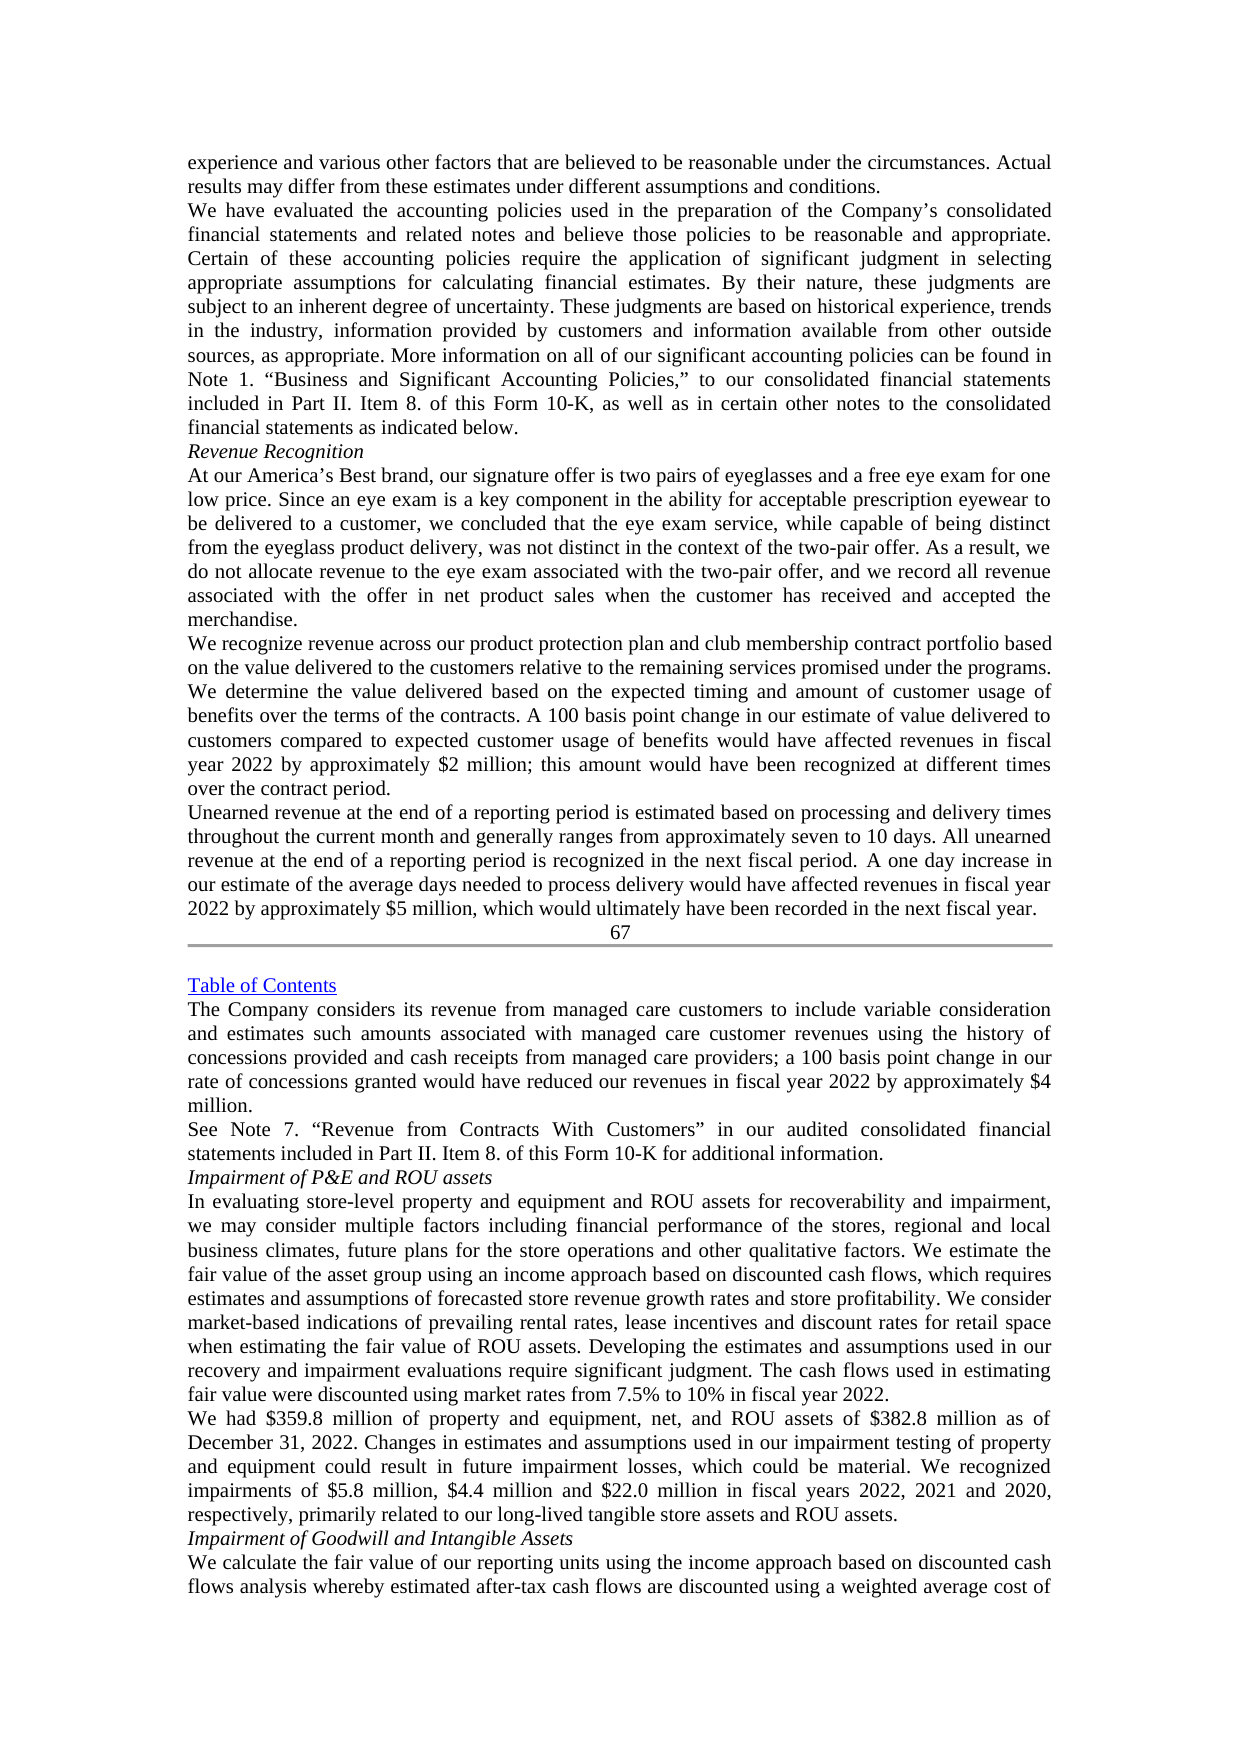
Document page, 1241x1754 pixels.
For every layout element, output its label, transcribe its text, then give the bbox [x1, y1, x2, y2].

text See Note 7. “Revenue from Contracts With Customers” in our audited consolidated financial statements included in Part II. Item 8. of this Form 10-K for additional information. [187, 1117, 1053, 1165]
text Table of Contents [187, 973, 1053, 997]
text Impairment of Goodwill and Intangible Assets [187, 1526, 1053, 1550]
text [187, 150, 1053, 198]
text 67 [187, 920, 1053, 944]
text Unearned revenue at the end of a reporting period is estimated based on processing and delivery times throughout the current month and generally ranges from approximately seven to 10 days. All unearned revenue at the end of a reporting period is recognized in the next fiscal period. A one day increase in our estimate of the average days needed to process delivery would have affected revenues in fiscal year 2022 by approximately $5 million, which would ultimately have been recorded in the next fiscal year. [187, 800, 1053, 920]
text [187, 1550, 1053, 1598]
text Revenue Recognition [187, 439, 1053, 463]
text We recognize revenue across our product protection plan and club membership contract portfolio based on the value delivered to the customers relative to the remaining services promised under the programs. We determine the value delivered based on the expected timing and amount of customer usage of benefits over the terms of the contracts. A 100 basis point change in our estimate of value delivered to customers compared to expected customer usage of benefits would have affected revenues in fiscal year 2022 by approximately $2 million; this amount would have been recognized at different times over the contract period. [187, 631, 1053, 800]
text We have evaluated the accounting policies used in the preparation of the Company’s consolidated financial statements and related notes and believe those policies to be reasonable and appropriate. Certain of these accounting policies require the application of significant judgment in selecting appropriate assumptions for calculating financial estimates. By their nature, these judgments are subject to an inherent degree of uncertainty. These judgments are based on historical experience, trends in the industry, information provided by customers and information available from other outside sources, as appropriate. More information on all of our significant accounting policies can be found in Note 1. “Business and Significant Accounting Policies,” to our consolidated financial statements included in Part II. Item 8. of this Form 10-K, as well as in certain other notes to the consolidated financial statements as indicated below. [187, 198, 1053, 439]
text We had $359.8 million of property and equipment, net, and ROU assets of $382.8 million as of December 31, 2022. Changes in estimates and assumptions used in our impairment testing of property and equipment could result in future impairment losses, which could be material. We recognized impairments of $5.8 million, $4.4 million and $22.0 million in fiscal years 2022, 2021 and 2020, respectively, primarily related to our long-lived tangible store assets and ROU assets. [187, 1406, 1053, 1526]
text The Company considers its revenue from managed care customers to include variable consideration and estimates such amounts associated with managed care customer revenues using the history of concessions provided and cash receipts from managed care providers; a 100 basis point change in our rate of concessions granted would have reduced our revenues in fiscal year 2022 by approximately $4 million. [187, 997, 1053, 1117]
text Impairment of P&E and ROU assets [187, 1165, 1053, 1189]
text At our America’s Best brand, our signature offer is two pairs of eyeglasses and a free eye exam for one low price. Since an eye exam is a key component in the ability for acceptable prescription eyewear to be delivered to a customer, we concluded that the eye exam service, while capable of being distinct from the eyeglass product delivery, was not distinct in the context of the two-pair offer. As a result, we do not allocate revenue to the eye exam associated with the two-pair offer, and we record all revenue associated with the offer in net product sales when the customer has received and accepted the merchandise. [187, 463, 1053, 631]
text In evaluating store-level property and equipment and ROU assets for recoverability and impairment, we may consider multiple factors including financial performance of the stores, regional and local business climates, future plans for the store operations and other qualitative factors. We estimate the fair value of the asset group using an income approach based on discounted cash flows, which requires estimates and assumptions of forecasted store revenue growth rates and store profitability. We consider market-based indications of prevailing rental rates, lease incentives and discount rates for retail space when estimating the fair value of ROU assets. Developing the estimates and assumptions used in our recovery and impairment evaluations require significant judgment. The cash flows used in estimating fair value were discounted using market rates from 7.5% to 10% in fiscal year 2022. [187, 1189, 1053, 1406]
